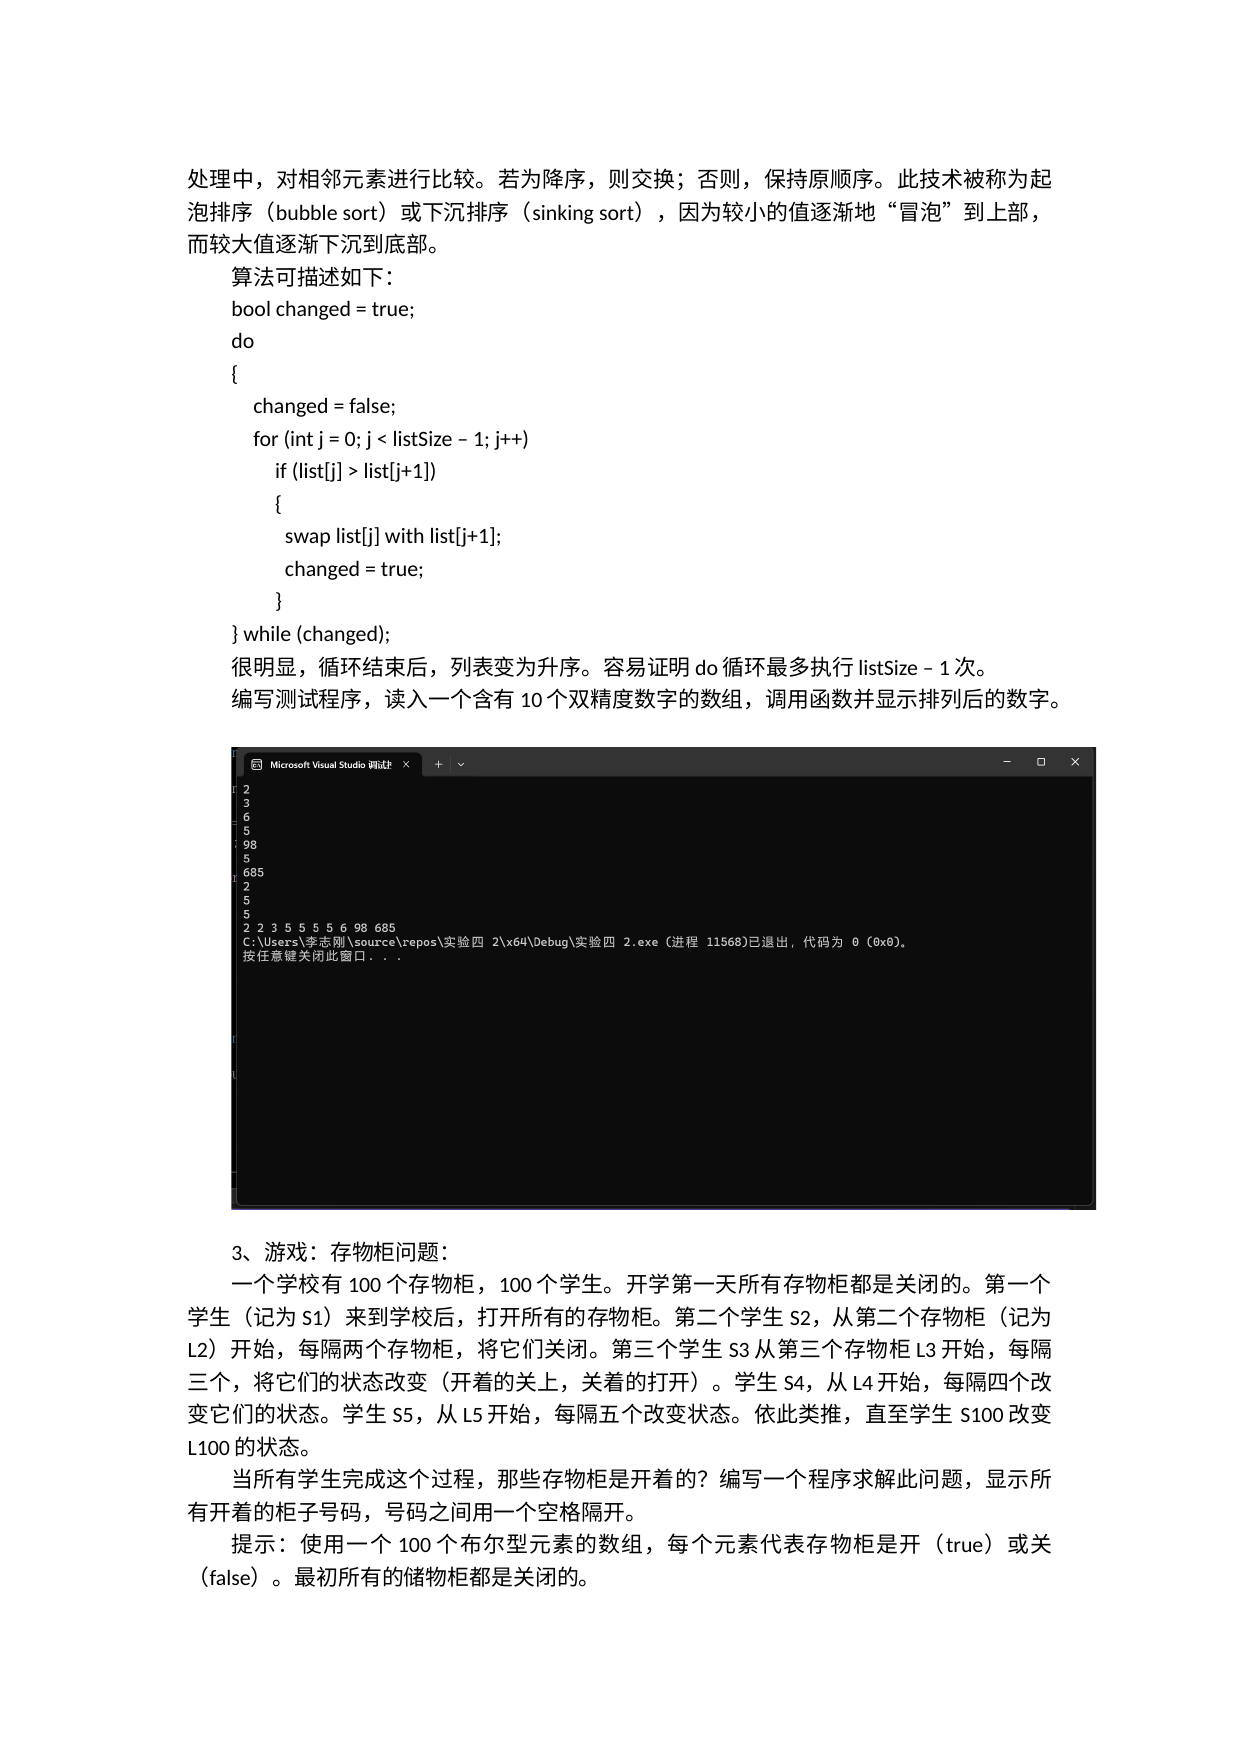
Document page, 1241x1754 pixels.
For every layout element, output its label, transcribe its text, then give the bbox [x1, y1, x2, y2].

text 提示：使用一个100个布尔型元素的数组，每个元素代表存物柜是开（true）或关（false）。最初所有的储物柜都是关闭的。 [187, 1527, 1053, 1592]
text changed = true; [187, 552, 1053, 584]
text } [187, 584, 1053, 617]
text } while (changed); [187, 617, 1053, 649]
text 一个学校有100个存物柜，100个学生。开学第一天所有存物柜都是关闭的。第一个学生（记为S1）来到学校后，打开所有的存物柜。第二个学生S2，从第二个存物柜（记为L2）开始，每隔两个存物柜，将它们关闭。第三个学生S3从第三个存物柜L3开始，每隔三个，将它们的状态改变（开着的关上，关着的打开）。学生S4，从L4开始，每隔四个改变它们的状态。学生S5，从L5开始，每隔五个改变状态。依此类推，直至学生S100改变L100的状态。 [187, 1267, 1053, 1462]
text { [187, 357, 1053, 389]
picture [231, 747, 1097, 1210]
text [187, 162, 1053, 259]
text swap list[j] with list[j+1]; [187, 519, 1053, 552]
text 算法可描述如下： [187, 259, 1053, 292]
text 当所有学生完成这个过程，那些存物柜是开着的？编写一个程序求解此问题，显示所有开着的柜子号码，号码之间用一个空格隔开。 [187, 1462, 1053, 1527]
text { [187, 487, 1053, 519]
text do [187, 324, 1053, 357]
text 3、游戏：存物柜问题： [187, 1234, 1053, 1267]
text changed = false; [187, 389, 1053, 422]
text bool changed = true; [187, 292, 1053, 324]
text 编写测试程序，读入一个含有10个双精度数字的数组，调用函数并显示排列后的数字。 [187, 682, 1053, 714]
text for (int j = 0; j < listSize – 1; j++) [187, 422, 1053, 454]
text if (list[j] > list[j+1]) [187, 454, 1053, 487]
text 很明显，循环结束后，列表变为升序。容易证明do循环最多执行listSize – 1次。 [187, 649, 1053, 682]
